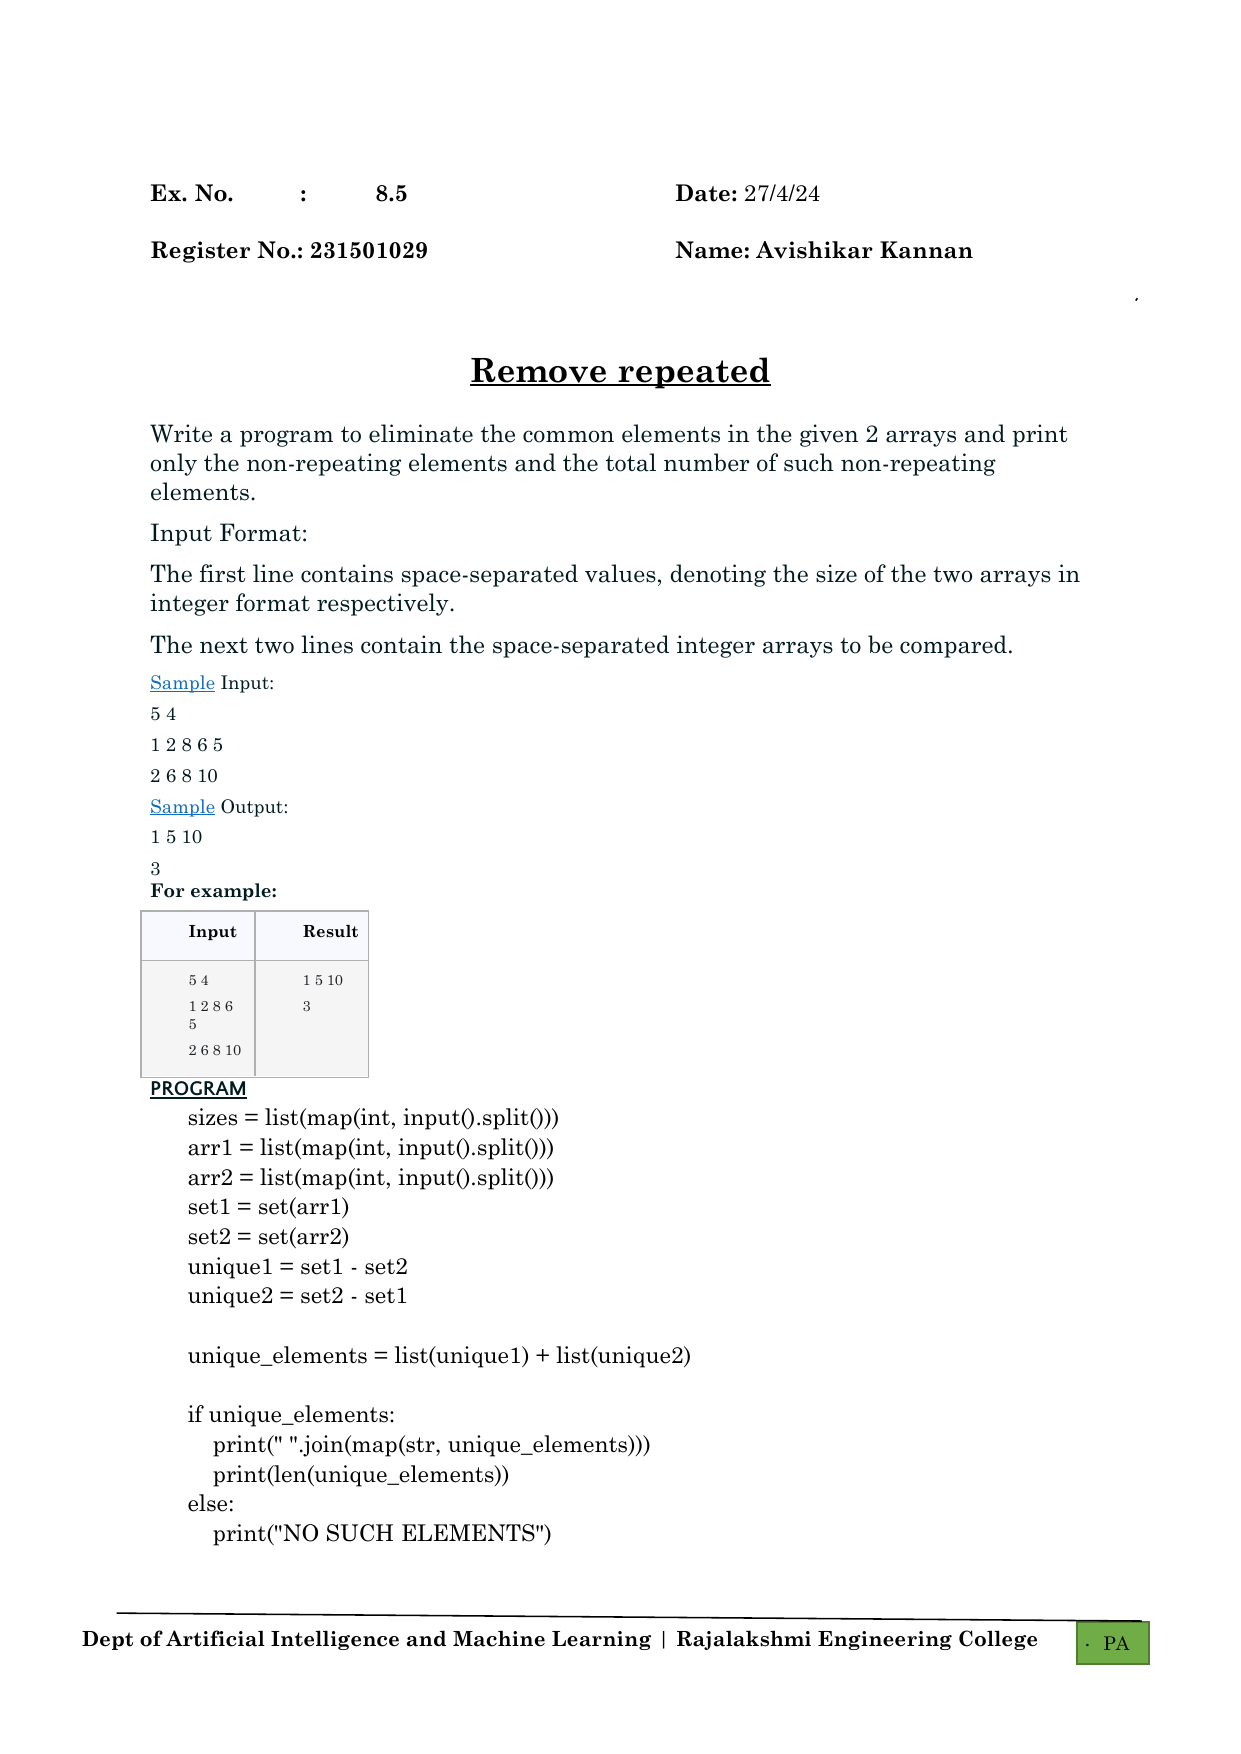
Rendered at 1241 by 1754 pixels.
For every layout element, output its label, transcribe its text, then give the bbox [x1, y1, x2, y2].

text Input Format: [150, 518, 1090, 547]
text The first line contains space-separated values, denoting the size of the two arrays in integer format respectively. [150, 559, 1090, 617]
text Register No.: 231501029 Name: Avishikar Kannan [150, 236, 1090, 263]
text set2 = set(arr2) [187, 1222, 1090, 1249]
text 1 5 10 [150, 825, 1090, 848]
text if unique_elements: [187, 1400, 1090, 1428]
text Sample Output: [150, 794, 1090, 817]
text 1 2 8 6 5 [150, 733, 1090, 755]
text print("NO SUCH ELEMENTS") [187, 1519, 1090, 1546]
text Ex. No. : 8.5 Date: 27/4/24 [150, 179, 1090, 207]
text Remove repeated [150, 349, 1090, 389]
text set1 = set(arr1) [150, 1192, 1090, 1220]
text sizes = list(map(int, input().split())) [187, 1103, 1090, 1131]
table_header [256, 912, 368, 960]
text else: [187, 1489, 1090, 1517]
text 5 4 [150, 702, 1090, 724]
text 2 6 8 10 [150, 763, 1090, 786]
text Write a program to eliminate the common elements in the given 2 arrays and print only the non-repeating elements and the total number of such non-repeating elements. [150, 419, 1090, 505]
text unique2 = set2 - set1 [187, 1281, 1090, 1309]
text Sample Input: [150, 671, 1090, 693]
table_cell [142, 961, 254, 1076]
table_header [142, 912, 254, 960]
text print(" ".join(map(str, unique_elements))) [187, 1430, 1090, 1457]
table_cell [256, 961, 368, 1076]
text arr2 = list(map(int, input().split())) [187, 1162, 1090, 1190]
text 3 For example: [150, 856, 1090, 902]
text print(len(unique_elements)) [187, 1459, 1090, 1487]
text PROGRAM [150, 1078, 1090, 1101]
text unique_elements = list(unique1) + list(unique2) [187, 1341, 1090, 1368]
text arr1 = list(map(int, input().split())) [187, 1133, 1090, 1160]
text The next two lines contain the space-separated integer arrays to be compared. [150, 629, 1090, 658]
text unique1 = set1 - set2 [150, 1252, 1090, 1279]
